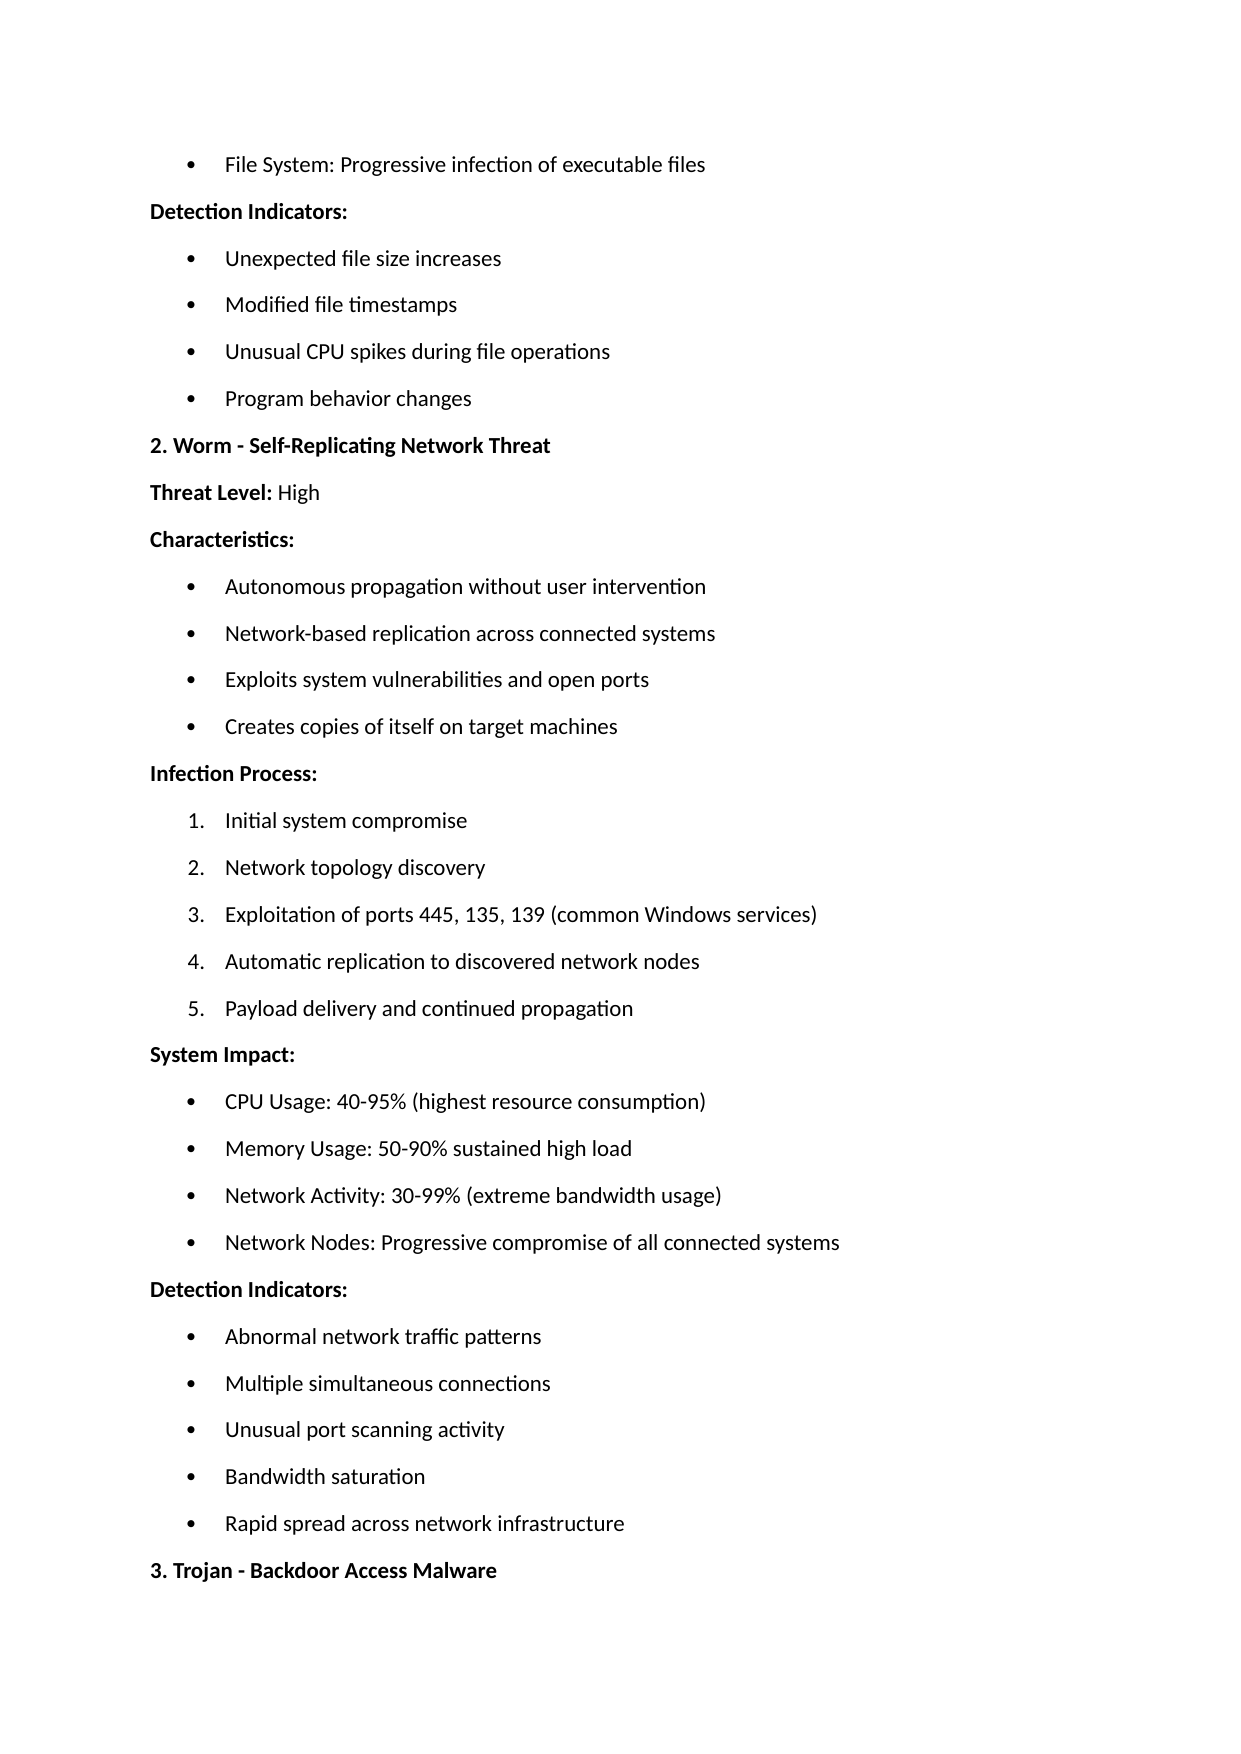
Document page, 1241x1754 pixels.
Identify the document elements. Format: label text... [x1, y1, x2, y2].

list Unexpected file size increases [187, 244, 1090, 272]
list Program behavior changes [187, 384, 1090, 412]
list Automatic replication to discovered network nodes [187, 947, 1090, 975]
list Modified file timestamps [187, 291, 1090, 319]
list Network Activity: 30-99% (extreme bandwidth usage) [187, 1181, 1090, 1209]
list Memory Usage: 50-90% sustained high load [187, 1134, 1090, 1162]
list Network topology discovery [187, 853, 1090, 881]
list Exploits system vulnerabilities and open ports [187, 666, 1090, 694]
list Autonomous propagation without user intervention [187, 572, 1090, 600]
list Bandwidth saturation [187, 1462, 1090, 1491]
list Initial system compromise [187, 806, 1090, 834]
text 3. Trojan - Backdoor Access Malware [150, 1556, 1090, 1584]
list File System: Progressive infection of executable files [187, 150, 1090, 178]
list Creates copies of itself on target machines [187, 712, 1090, 741]
text Detection Indicators: [150, 197, 1090, 225]
list Network Nodes: Progressive compromise of all connected systems [187, 1228, 1090, 1256]
text Threat Level: High [150, 478, 1090, 506]
list Rapid spread across network infrastructure [187, 1509, 1090, 1537]
list Exploitation of ports 445, 135, 139 (common Windows services) [187, 900, 1090, 928]
list Unusual port scanning activity [187, 1416, 1090, 1444]
list Payload delivery and continued propagation [187, 994, 1090, 1022]
list Abnormal network traffic patterns [187, 1322, 1090, 1350]
text System Impact: [150, 1041, 1090, 1069]
list Multiple simultaneous connections [187, 1369, 1090, 1397]
list Unusual CPU spikes during file operations [187, 337, 1090, 366]
text 2. Worm - Self-Replicating Network Threat [150, 431, 1090, 459]
text Infection Process: [150, 759, 1090, 787]
text Characteristics: [150, 525, 1090, 553]
list CPU Usage: 40-95% (highest resource consumption) [187, 1087, 1090, 1116]
list Network-based replication across connected systems [187, 619, 1090, 647]
text Detection Indicators: [150, 1275, 1090, 1303]
